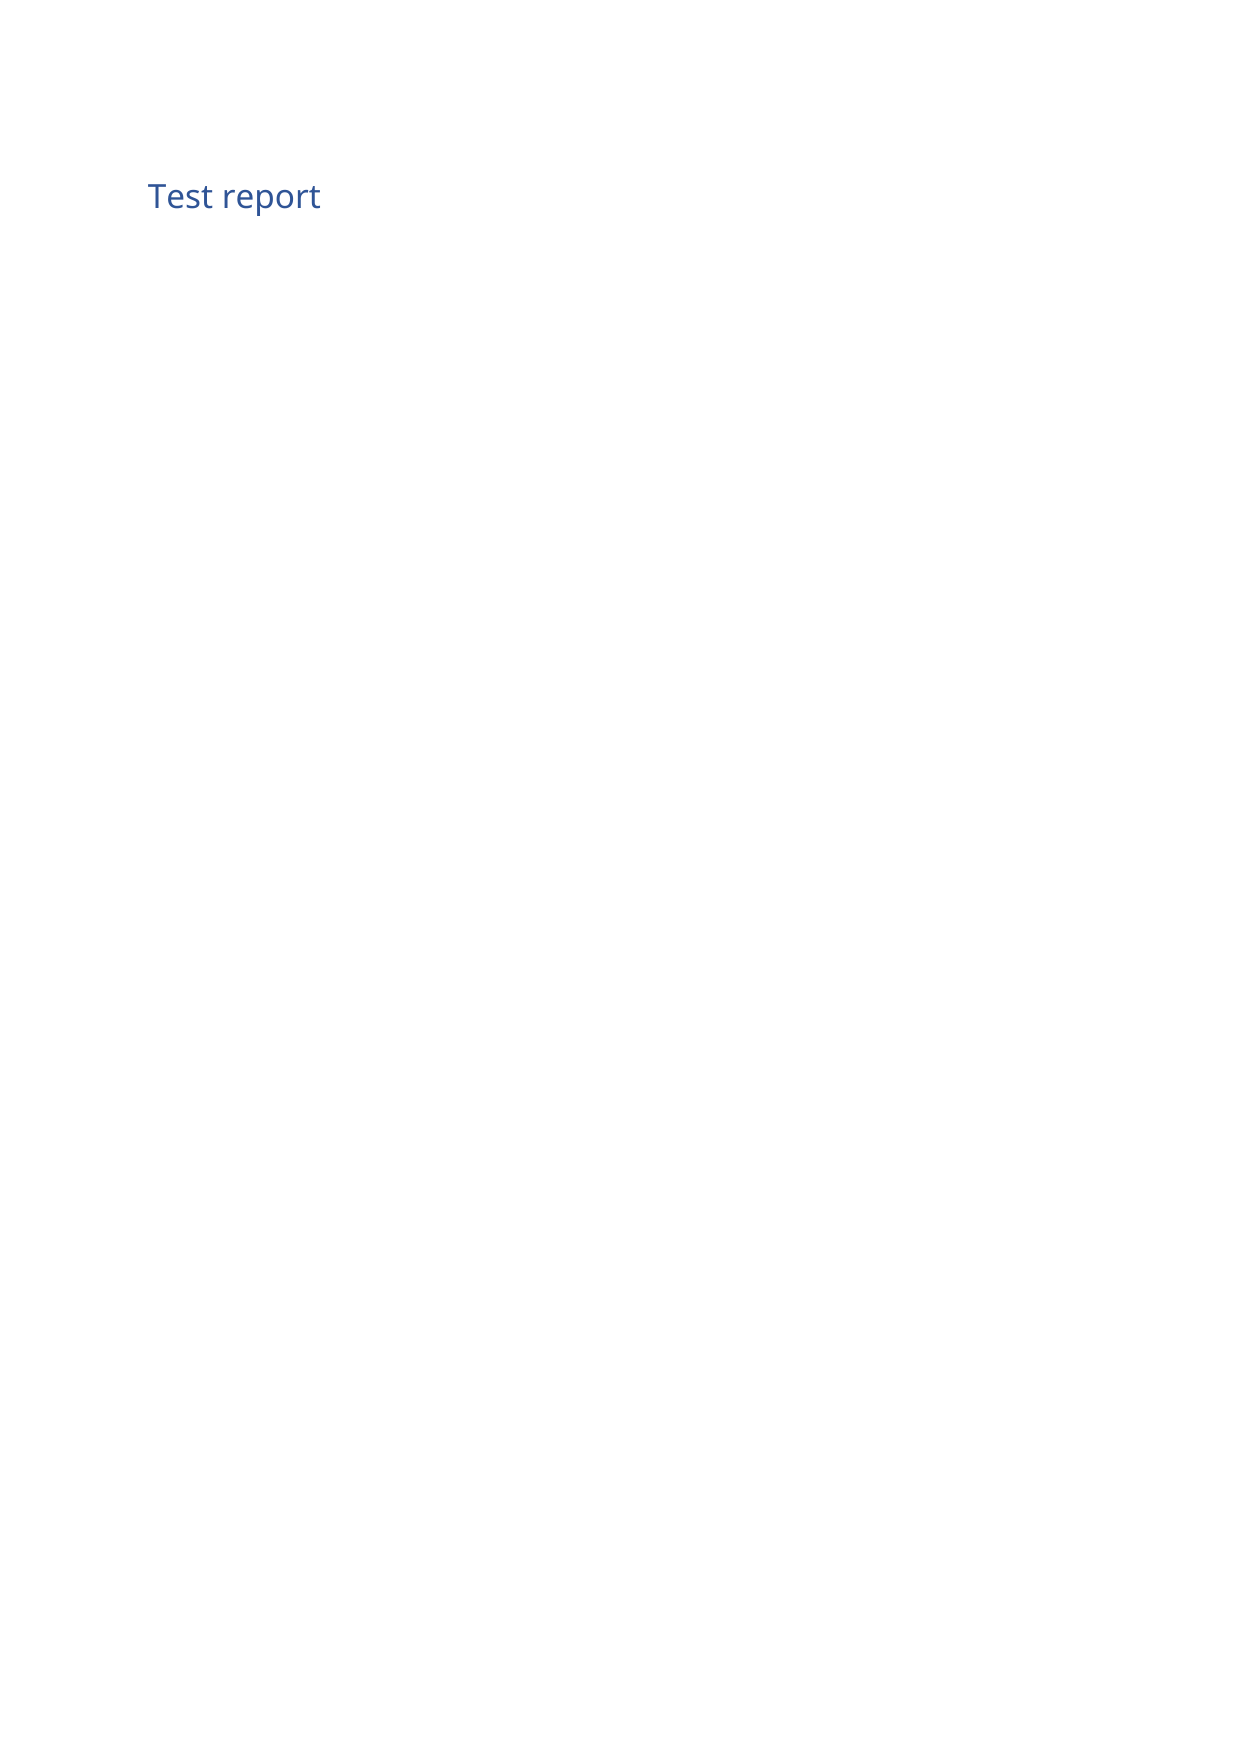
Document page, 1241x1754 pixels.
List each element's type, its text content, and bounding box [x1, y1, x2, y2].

subtitle Test report [148, 173, 1093, 218]
